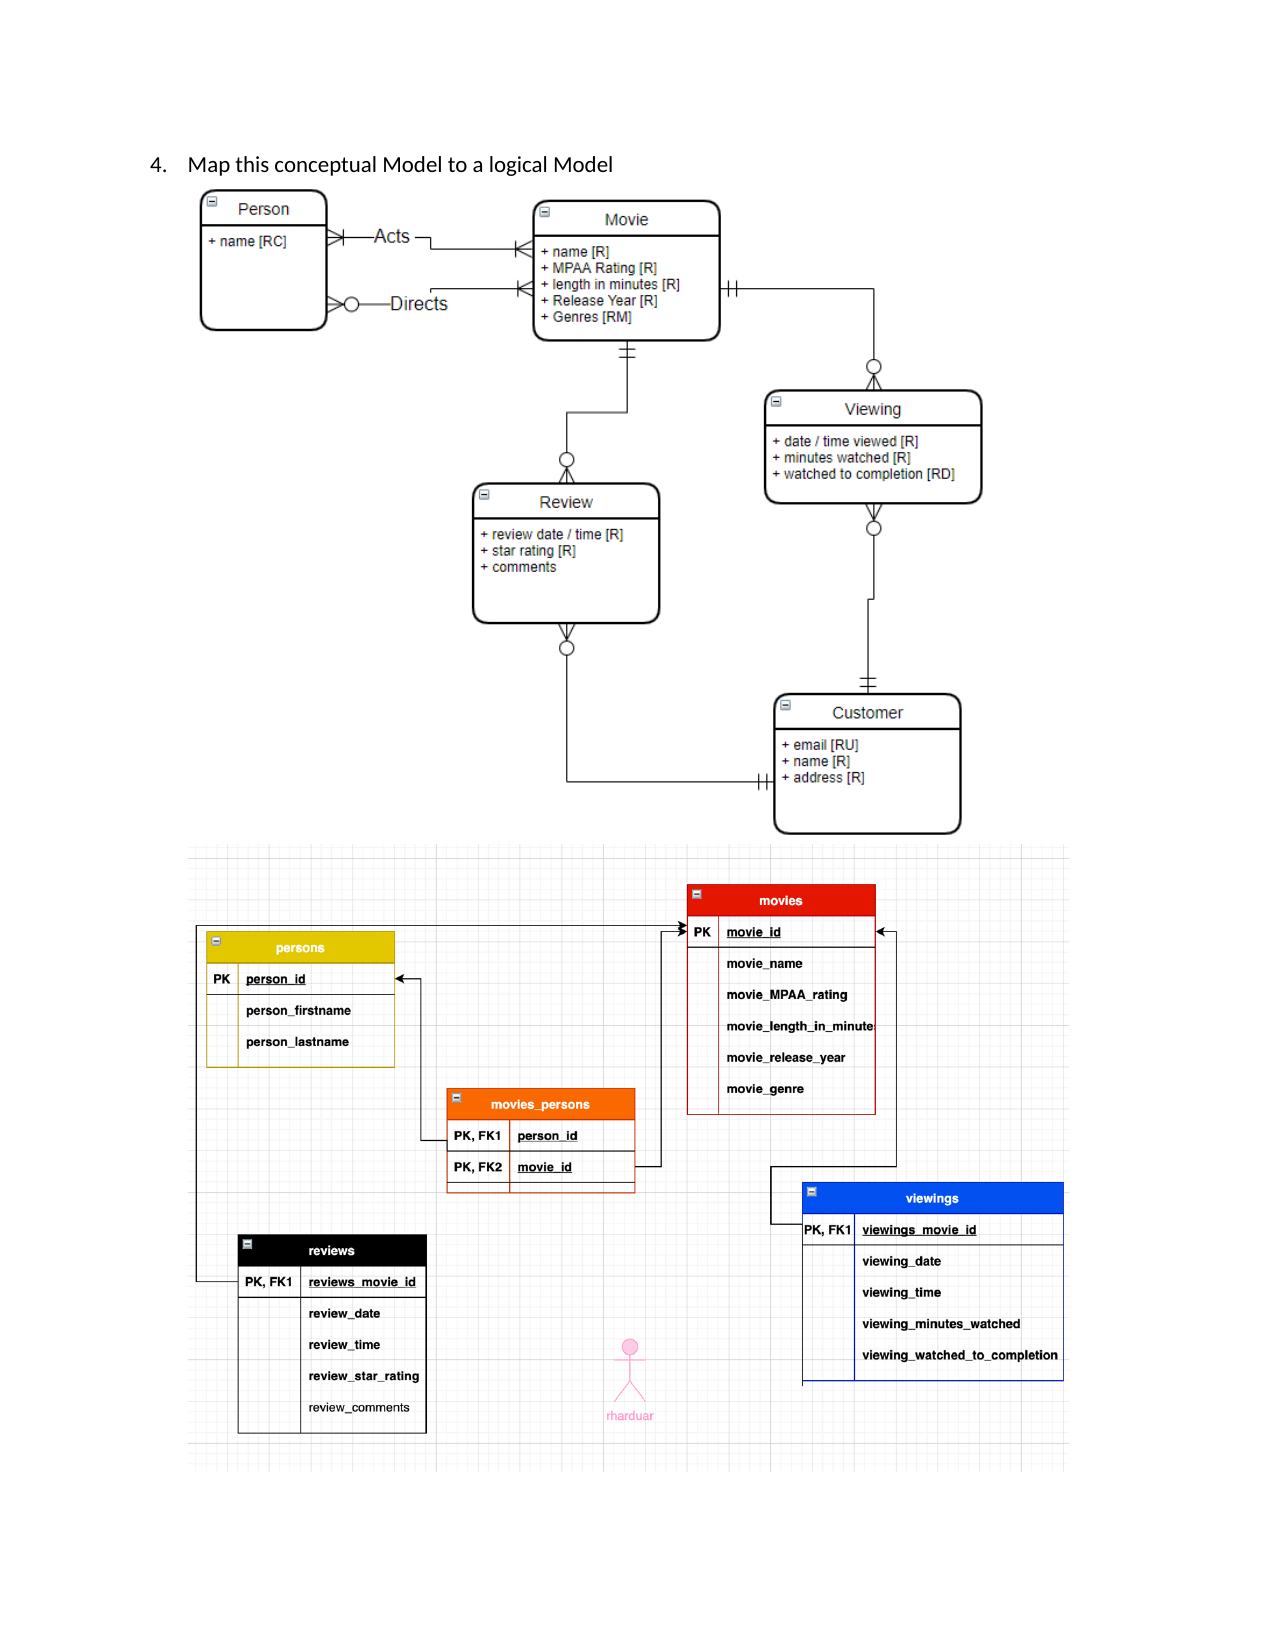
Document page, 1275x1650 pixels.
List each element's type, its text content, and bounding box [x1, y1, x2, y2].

picture [187, 180, 992, 843]
picture [187, 844, 1070, 1472]
